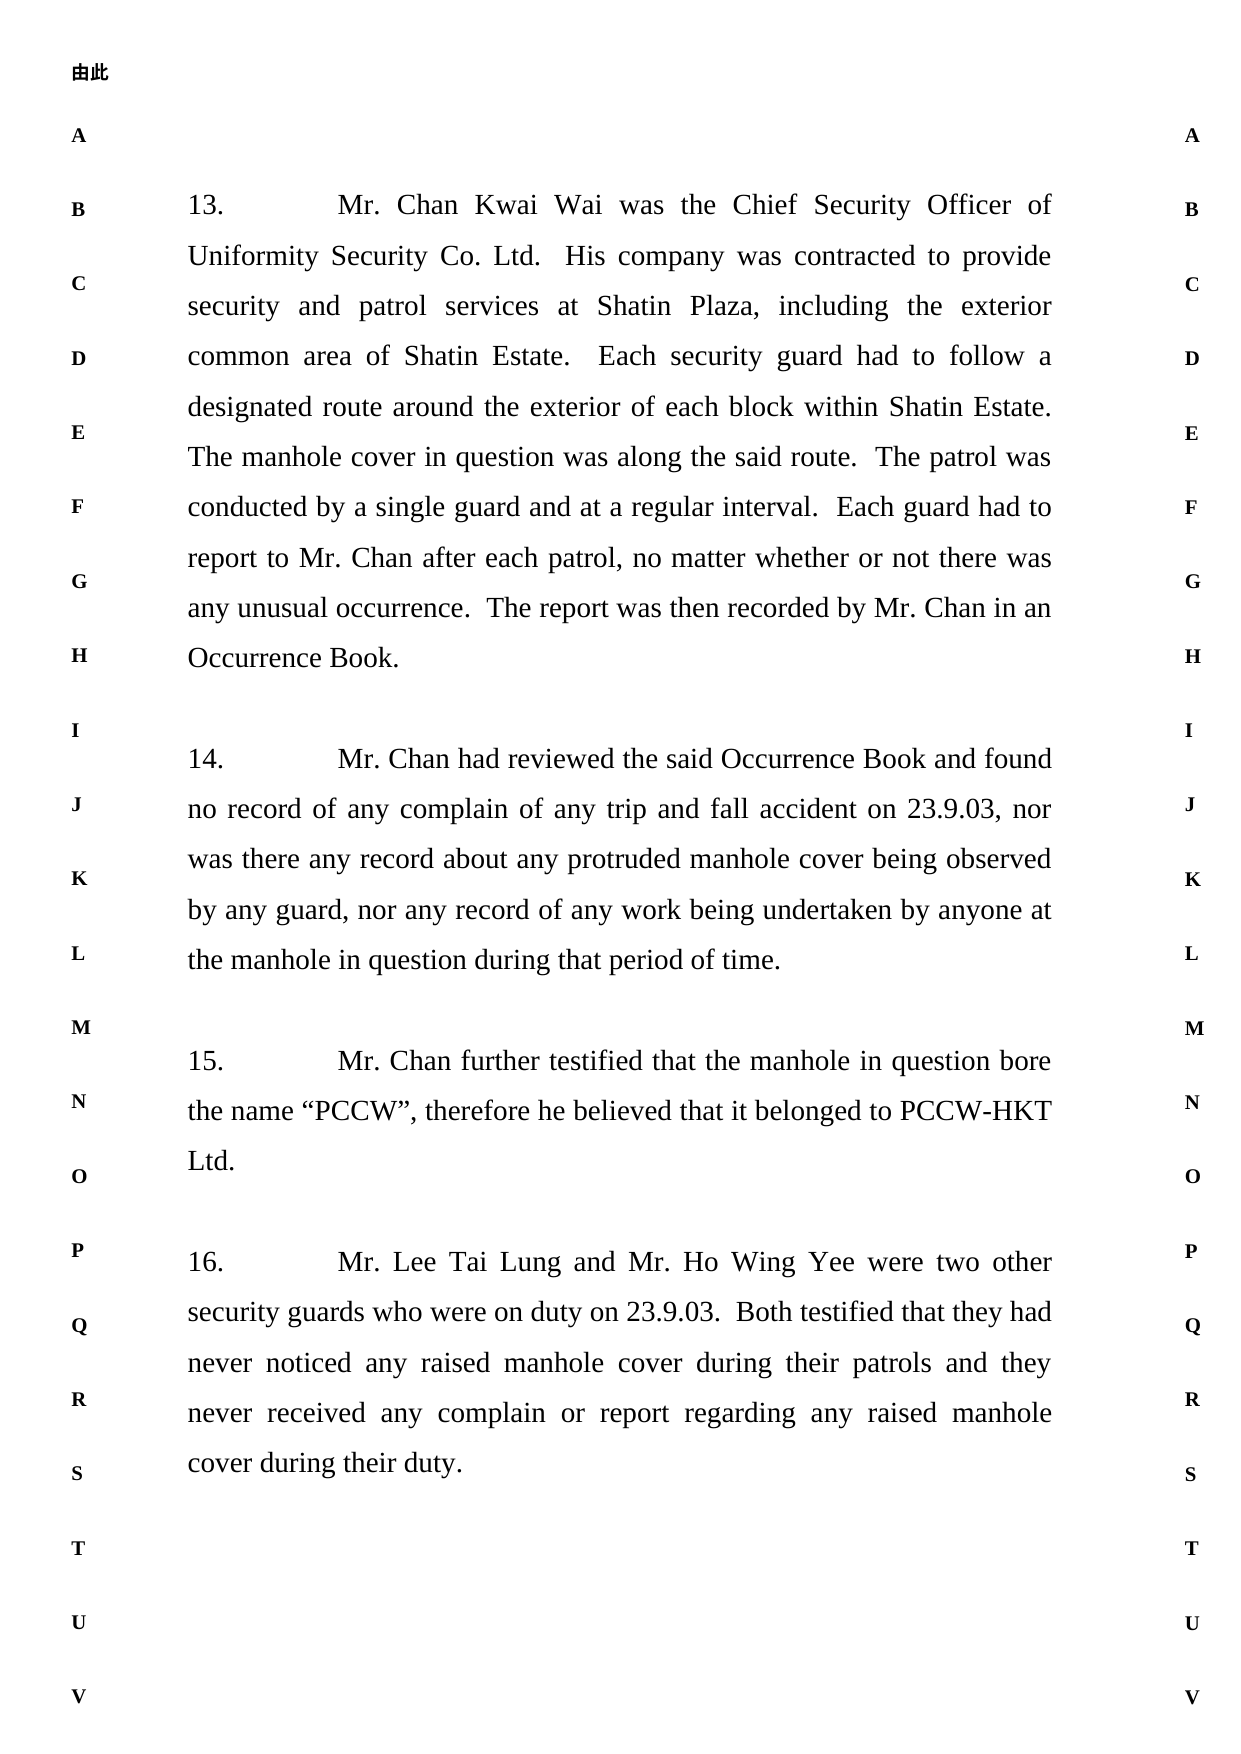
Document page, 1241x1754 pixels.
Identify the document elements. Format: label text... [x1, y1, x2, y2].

list Mr. Chan further testified that the manhole in question bore the name “PCCW”, therefore he believed that it belonged to PCCW-HKT Ltd. [187, 1043, 1053, 1177]
list Mr. Lee Tai Lung and Mr. Ho Wing Yee were two other security guards who were on duty on 23.9.03. Both testified that they had never noticed any raised manhole cover during their patrols and they never received any complain or report regarding any raised manhole cover during their duty. [187, 1244, 1053, 1479]
list Mr. Chan had reviewed the said Occurrence Book and found no record of any complain of any trip and fall accident on 23.9.03, nor was there any record about any protruded manhole cover being observed by any guard, nor any record of any work being undertaken by anyone at the manhole in question during that period of time. [187, 741, 1053, 976]
list Mr. Chan Kwai Wai was the Chief Security Officer of Uniformity Security Co. Ltd. His company was contracted to provide security and patrol services at Shatin Plaza, including the exterior common area of Shatin Estate. Each security guard had to follow a designated route around the exterior of each block within Shatin Estate. The manhole cover in question was along the said route. The patrol was conducted by a single guard and at a regular interval. Each guard had to report to Mr. Chan after each patrol, no matter whether or not there was any unusual occurrence. The report was then recorded by Mr. Chan in an Occurrence Book. [187, 187, 1053, 674]
